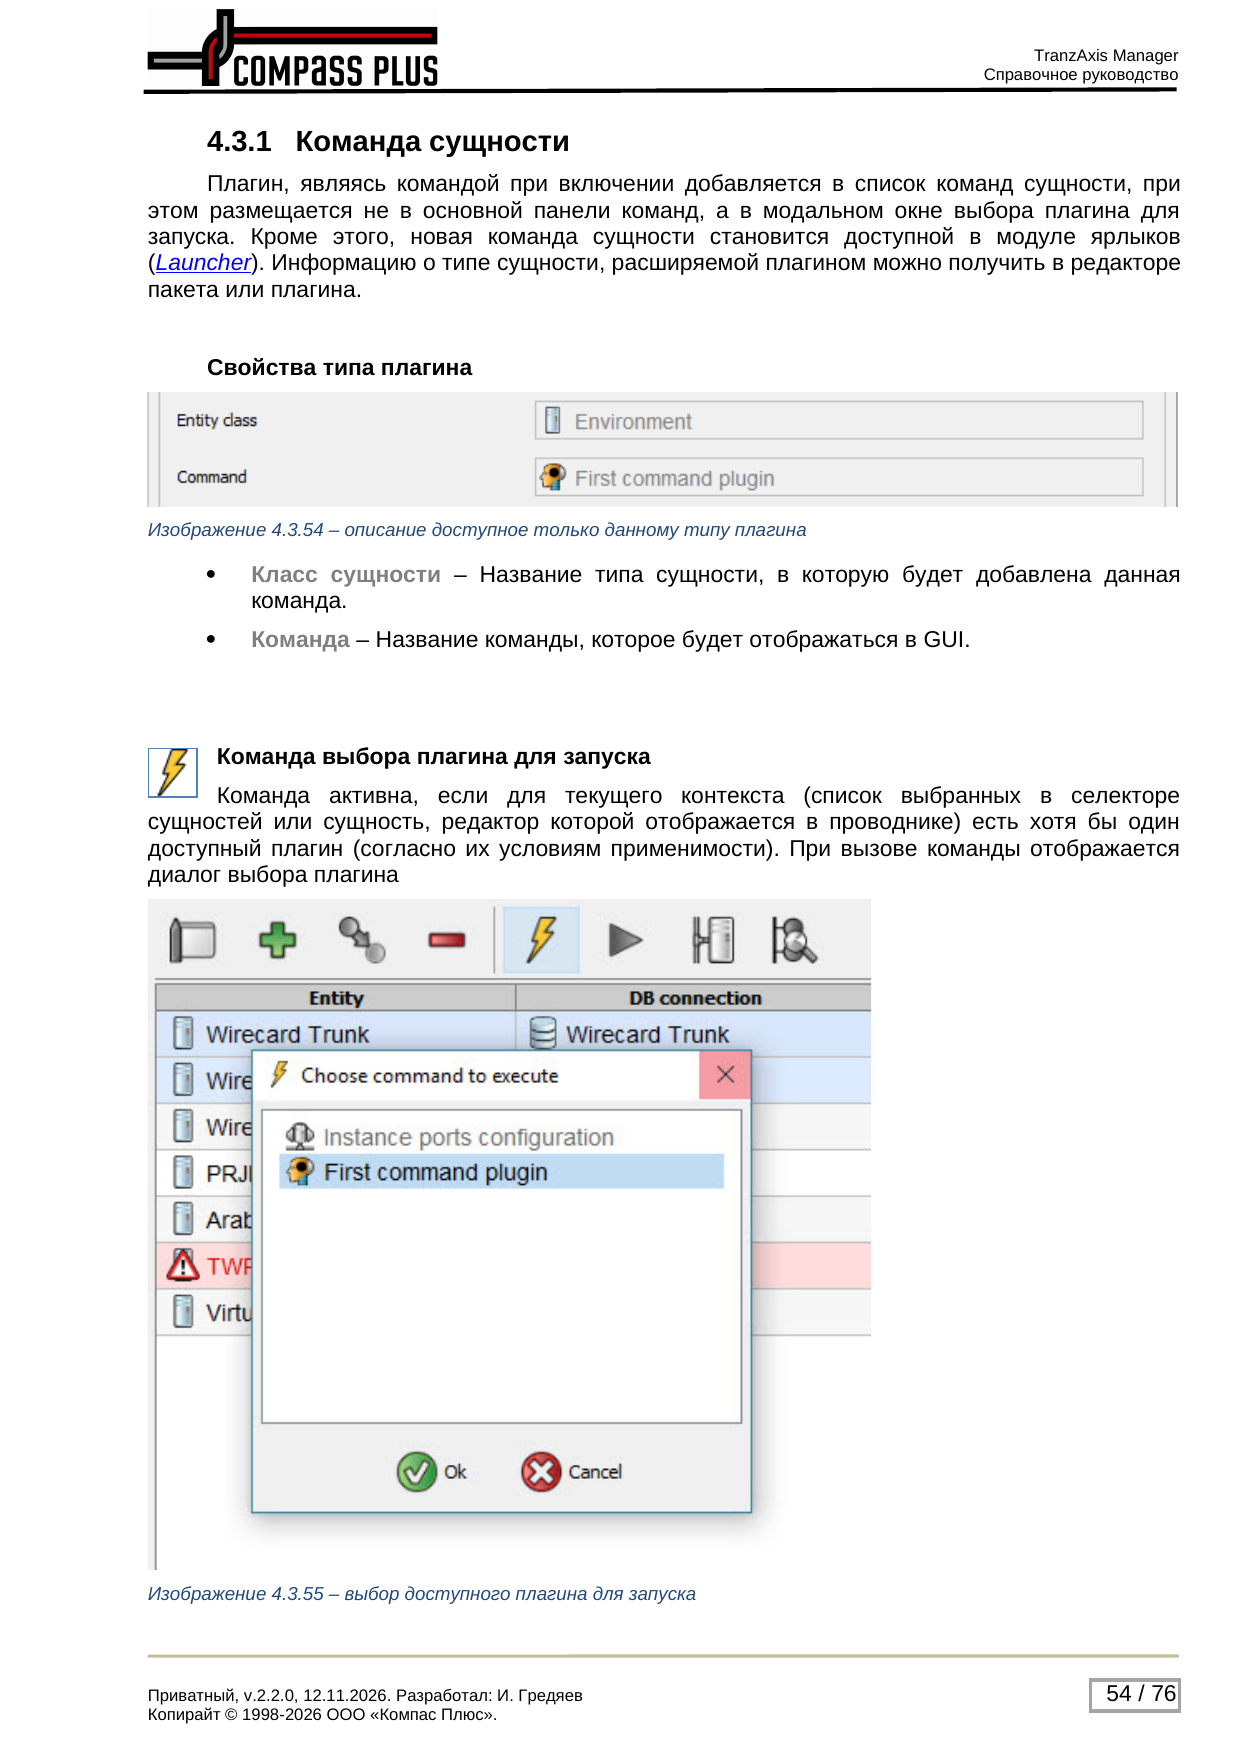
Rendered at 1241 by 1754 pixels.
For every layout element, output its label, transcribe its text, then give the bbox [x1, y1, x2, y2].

picture [149, 749, 196, 796]
list Команда – Название команды, которое будет отображаться в GUI. [207, 626, 1181, 653]
text Команда выбора плагина для запуска [148, 743, 1181, 769]
picture [147, 899, 872, 1570]
subtitle Команда сущности [207, 124, 1181, 158]
picture [147, 8, 438, 86]
text Плагин, являясь командой при включении добавляется в список команд сущности, при этом размещается не в основной панели команд, а в модальном окне выбора плагина для запуска. Кроме этого, новая команда сущности становится доступной в модуле ярлыков (Launcher). Информацию о типе сущности, расширяемой плагином можно получить в редакторе пакета или плагина. [148, 170, 1181, 302]
text Команда активна, если для текущего контекста (список выбранных в селекторе сущностей или сущность, редактор которой отображается в проводнике) есть хотя бы один доступный плагин (согласно их условиям применимости). При вызове команды отображается диалог выбора плагина [148, 782, 1181, 887]
list Класс сущности – Название типа сущности, в которую будет добавлена данная команда. [207, 561, 1181, 614]
text Свойства типа плагина [148, 353, 1181, 380]
picture [147, 392, 1178, 507]
